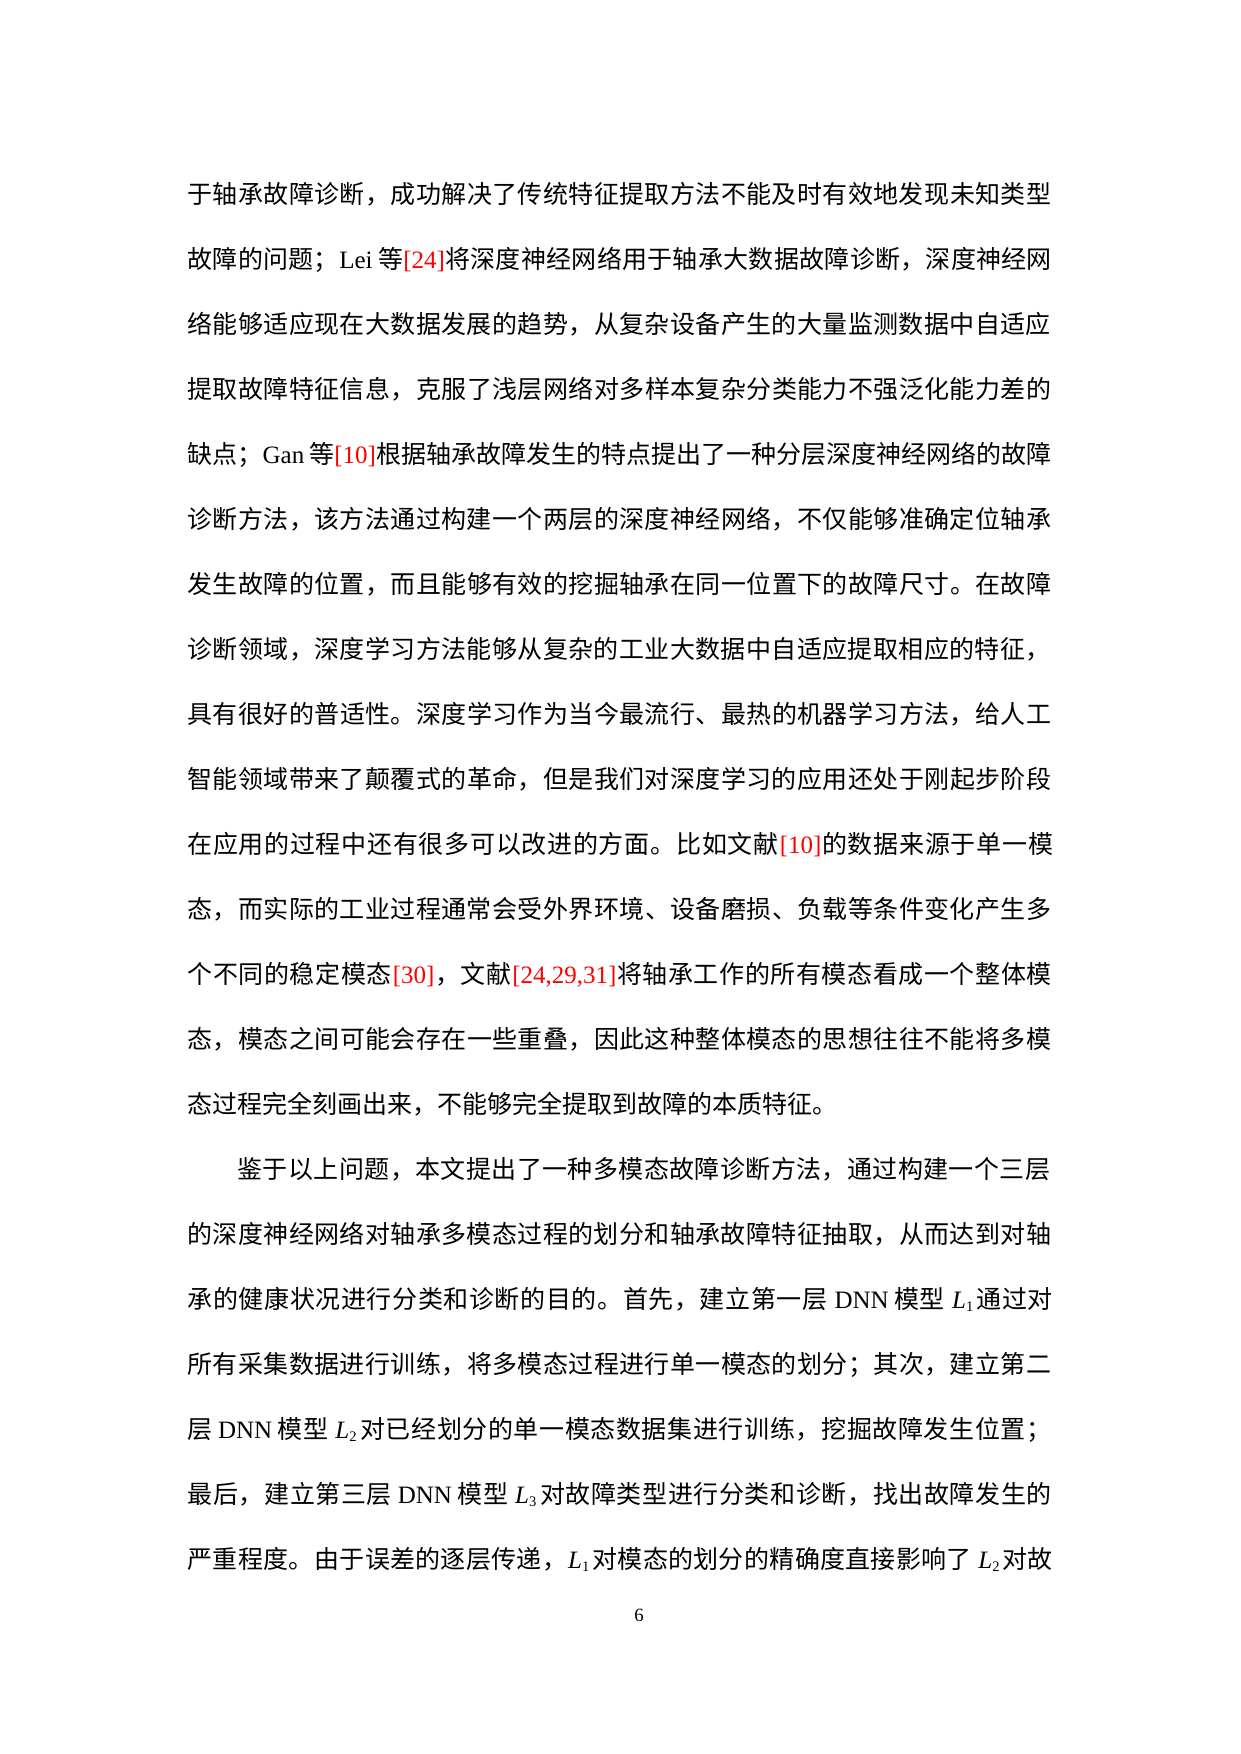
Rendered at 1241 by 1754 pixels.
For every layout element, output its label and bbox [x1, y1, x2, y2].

text [187, 160, 1053, 1135]
text [187, 1135, 1053, 1590]
